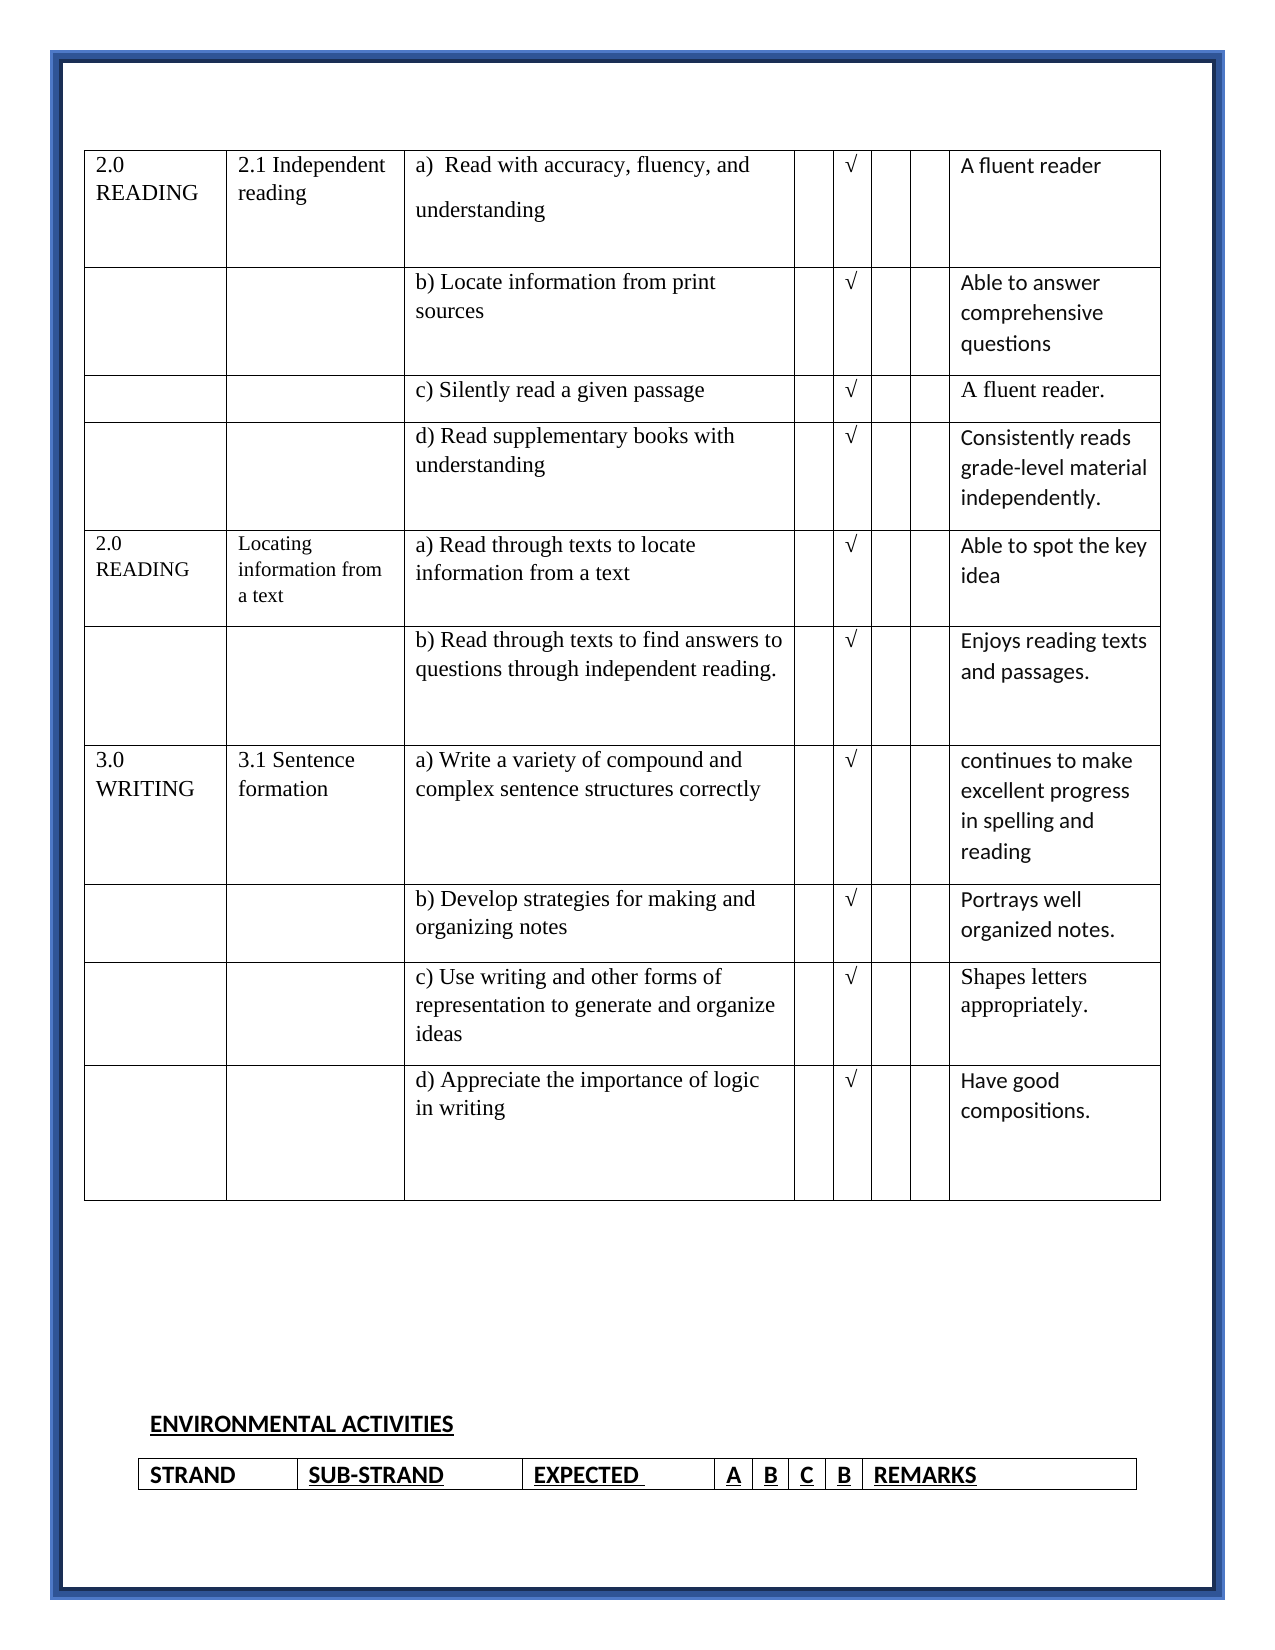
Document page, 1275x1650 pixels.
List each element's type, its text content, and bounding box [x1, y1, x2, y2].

table_cell [227, 885, 404, 962]
table_cell [872, 746, 910, 884]
table_cell [795, 531, 833, 626]
table_cell [911, 746, 949, 884]
table_cell [795, 423, 833, 530]
table_cell [795, 151, 833, 267]
table_cell a) Read with accuracy, fluency, and understanding [405, 151, 794, 267]
table_cell [227, 1066, 404, 1200]
table_cell √ [834, 746, 871, 884]
table_cell [85, 268, 226, 375]
table_cell b) Develop strategies for making and organizing notes [405, 885, 794, 962]
table_cell [872, 423, 910, 530]
table_cell [227, 376, 404, 422]
table_cell [872, 963, 910, 1065]
table_cell Shapes letters appropriately. [950, 963, 1160, 1065]
table_cell b) Read through texts to find answers to questions through independent reading. [405, 627, 794, 745]
table_header SUB-STRAND [298, 1459, 522, 1489]
table_header B [753, 1459, 788, 1489]
table_header B [826, 1459, 862, 1489]
table_header EXPECTED OUTCOMES [523, 1459, 714, 1489]
table_cell √ [834, 531, 871, 626]
table_cell [911, 151, 949, 267]
table_cell √ [834, 627, 871, 745]
table_cell [795, 1066, 833, 1200]
table_cell [85, 1066, 226, 1200]
table_cell √ [834, 151, 871, 267]
table_cell 2.0 READING [85, 531, 226, 626]
table_cell A fluent reader. [950, 376, 1160, 422]
table_header C [789, 1459, 825, 1489]
table_cell [911, 1066, 949, 1200]
table_cell Able to spot the key idea [950, 531, 1160, 626]
table_cell √ [834, 376, 871, 422]
table_cell continues to make excellent progress in spelling and reading [950, 746, 1160, 884]
table_cell [795, 627, 833, 745]
table_cell a) Write a variety of compound and complex sentence structures correctly [405, 746, 794, 884]
table_cell Able to answer comprehensive questions [950, 268, 1160, 375]
table_cell [795, 746, 833, 884]
table_cell [795, 885, 833, 962]
table_cell [911, 423, 949, 530]
table_cell [85, 376, 226, 422]
table_cell [911, 627, 949, 745]
table_cell [85, 627, 226, 745]
table_cell Locating information from a text [227, 531, 404, 626]
table_cell [227, 963, 404, 1065]
table_cell b) Locate information from print sources [405, 268, 794, 375]
table_cell [872, 1066, 910, 1200]
table_cell [872, 376, 910, 422]
table_cell √ [834, 423, 871, 530]
table_cell 2.1 Independent reading [227, 151, 404, 267]
table_cell [872, 268, 910, 375]
table_cell c) Silently read a given passage [405, 376, 794, 422]
table_cell 2.0 READING [85, 151, 226, 267]
text ENVIRONMENTAL ACTIVITIES [150, 1408, 1125, 1439]
table_cell d) Read supplementary books with understanding [405, 423, 794, 530]
table_cell [872, 531, 910, 626]
table_cell [795, 268, 833, 375]
table_cell [227, 268, 404, 375]
table_cell [872, 627, 910, 745]
table_cell Have good compositions. [950, 1066, 1160, 1200]
table_cell [872, 151, 910, 267]
table_cell [227, 423, 404, 530]
table_cell [85, 423, 226, 530]
table_cell d) Appreciate the importance of logic in writing [405, 1066, 794, 1200]
table_cell [227, 627, 404, 745]
table_cell [911, 376, 949, 422]
table_cell [911, 531, 949, 626]
table_cell 3.1 Sentence formation [227, 746, 404, 884]
table_cell [85, 885, 226, 962]
table_cell [795, 376, 833, 422]
table_header A [715, 1459, 752, 1489]
table_cell [85, 963, 226, 1065]
table_cell Enjoys reading texts and passages. [950, 627, 1160, 745]
table_cell Consistently reads grade-level material independently. [950, 423, 1160, 530]
table_cell [911, 963, 949, 1065]
table_cell [911, 885, 949, 962]
table_cell √ [834, 1066, 871, 1200]
table_cell c) Use writing and other forms of representation to generate and organize ideas [405, 963, 794, 1065]
table_cell a) Read through texts to locate information from a text [405, 531, 794, 626]
table_cell √ [834, 885, 871, 962]
table_cell [795, 963, 833, 1065]
table_cell √ [834, 963, 871, 1065]
table_cell [911, 268, 949, 375]
table_cell A fluent reader [950, 151, 1160, 267]
table_cell √ [834, 268, 871, 375]
table_header REMARKS [863, 1459, 1136, 1489]
table_header STRAND [139, 1459, 297, 1489]
table_cell 3.0 WRITING [85, 746, 226, 884]
table_cell [872, 885, 910, 962]
table_cell Portrays well organized notes. [950, 885, 1160, 962]
